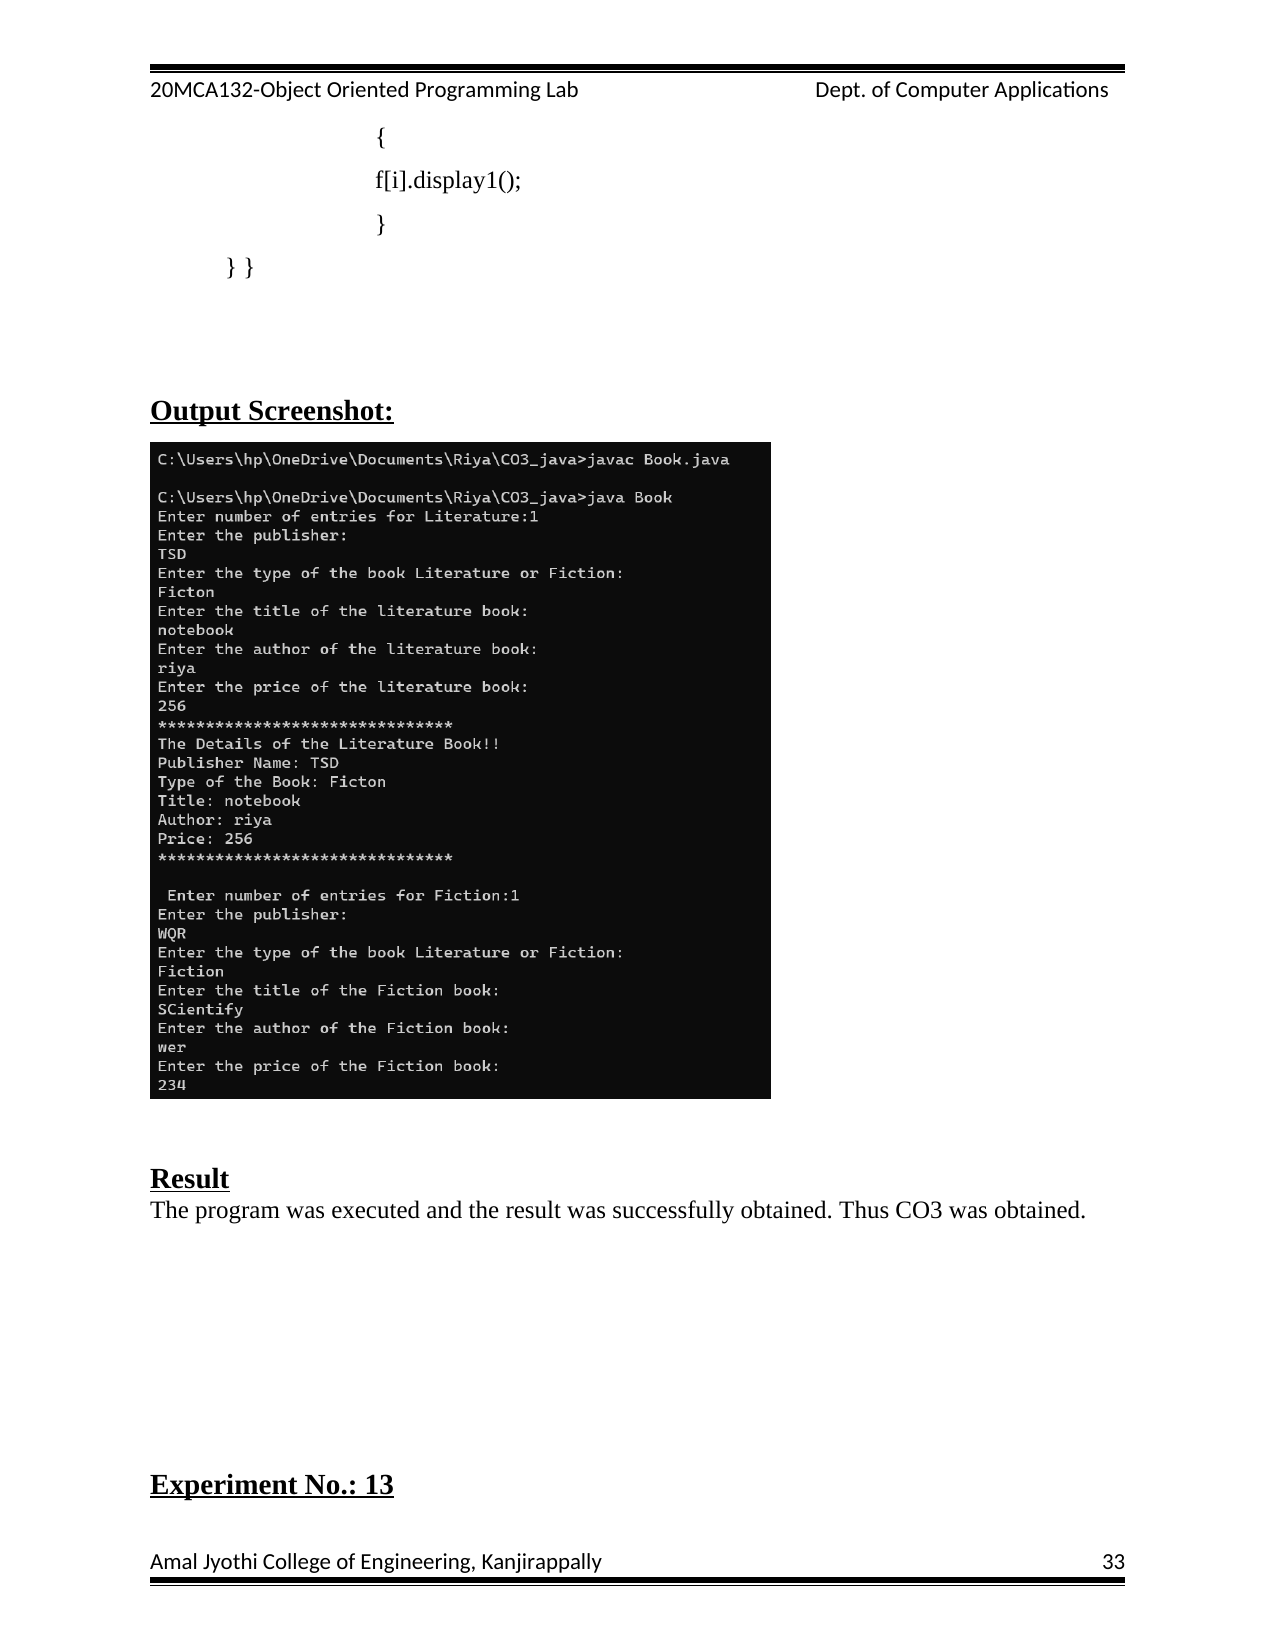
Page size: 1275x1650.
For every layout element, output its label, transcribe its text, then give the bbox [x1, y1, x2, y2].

text f[i].display1(); [150, 165, 1125, 194]
text { [150, 122, 1125, 151]
picture [150, 442, 771, 1099]
text The program was executed and the result was successfully obtained. Thus CO3 was obtained. [150, 1195, 1125, 1224]
text Result [150, 1162, 1125, 1195]
text } [150, 209, 1125, 238]
text Output Screenshot: [150, 393, 1125, 427]
text } } [150, 252, 1125, 281]
text Experiment No.: 13 [150, 1467, 1125, 1501]
